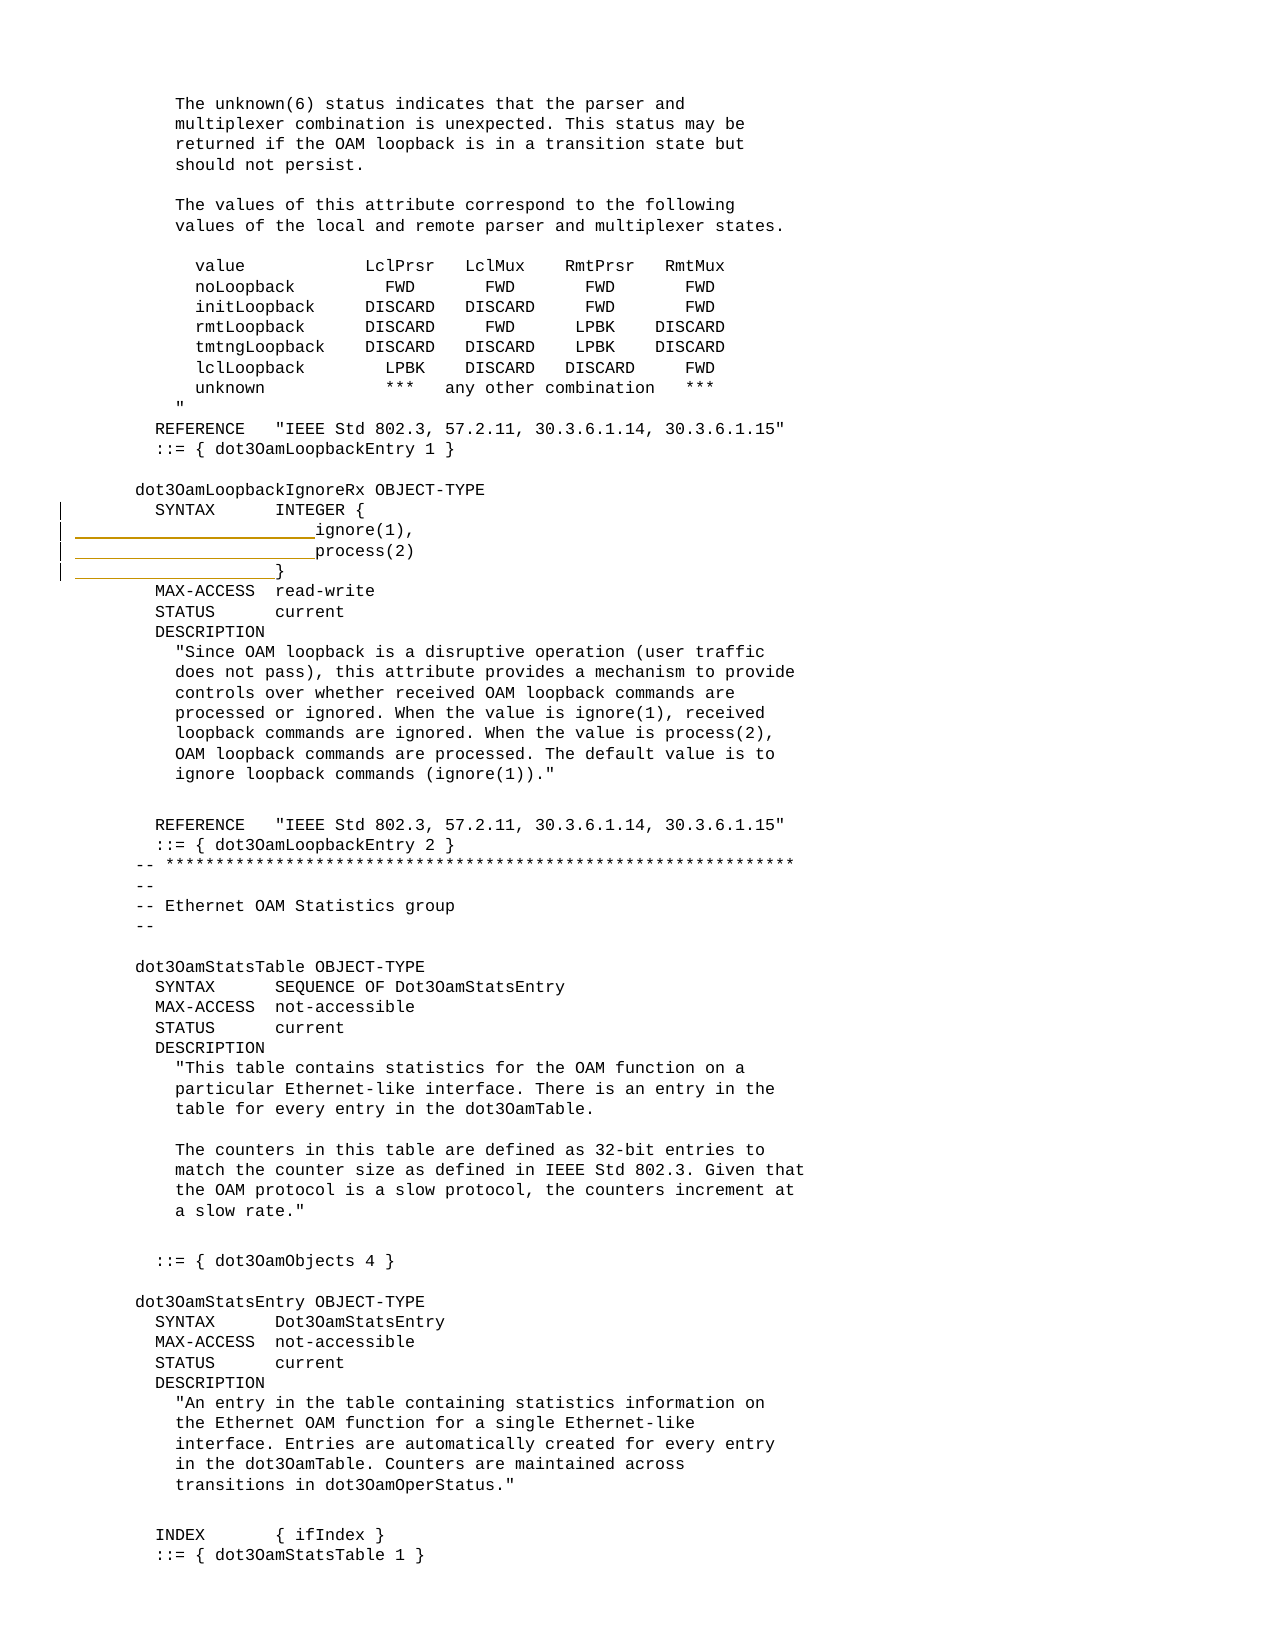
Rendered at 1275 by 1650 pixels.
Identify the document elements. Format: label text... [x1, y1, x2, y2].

text ::= { dot3OamObjects 4 } [75, 1253, 1200, 1271]
text initLoopback DISCARD DISCARD FWD FWD [75, 298, 1200, 317]
text -- *************************************************************** [75, 857, 1200, 876]
text value LclPrsr LclMux RmtPrsr RmtMux [75, 258, 1200, 277]
text ::= { dot3OamLoopbackEntry 2 } [75, 836, 1200, 855]
text returned if the OAM loopback is in a transition state but [75, 136, 1200, 155]
text match the counter size as defined in IEEE Std 802.3. Given that [75, 1161, 1200, 1180]
text SYNTAX INTEGER { [75, 502, 1200, 520]
text does not pass), this attribute provides a mechanism to provide [75, 664, 1200, 683]
text ignore loopback commands (ignore(1))." [75, 766, 1200, 784]
text dot3OamLoopbackIgnoreRx OBJECT-TYPE [75, 481, 1200, 500]
text REFERENCE "IEEE Std 802.3, 57.2.11, 30.3.6.1.14, 30.3.6.1.15" [75, 420, 1200, 439]
text rmtLoopback DISCARD FWD LPBK DISCARD [75, 319, 1200, 338]
text "An entry in the table containing statistics information on [75, 1395, 1200, 1414]
text interface. Entries are automatically created for every entry [75, 1435, 1200, 1454]
text dot3OamStatsTable OBJECT-TYPE [75, 958, 1200, 977]
text MAX-ACCESS not-accessible [75, 999, 1200, 1018]
text ::= { dot3OamStatsTable 1 } [75, 1547, 1200, 1566]
text DESCRIPTION [75, 623, 1200, 642]
text -- Ethernet OAM Statistics group [75, 897, 1200, 916]
text OAM loopback commands are processed. The default value is to [75, 745, 1200, 764]
text in the dot3OamTable. Counters are maintained across [75, 1456, 1200, 1474]
text "Since OAM loopback is a disruptive operation (user traffic [75, 644, 1200, 663]
text a slow rate." [75, 1202, 1200, 1221]
text MAX-ACCESS read-write [75, 583, 1200, 602]
text -- [75, 877, 1200, 896]
text STATUS current [75, 603, 1200, 622]
text -- [75, 918, 1200, 937]
text "This table contains statistics for the OAM function on a [75, 1060, 1200, 1079]
text process(2) [75, 542, 1200, 561]
text transitions in dot3OamOperStatus." [75, 1476, 1200, 1495]
text lclLoopback LPBK DISCARD DISCARD FWD [75, 359, 1200, 378]
text loopback commands are ignored. When the value is process(2), [75, 725, 1200, 744]
text SYNTAX Dot3OamStatsEntry [75, 1313, 1200, 1332]
text REFERENCE "IEEE Std 802.3, 57.2.11, 30.3.6.1.14, 30.3.6.1.15" [75, 816, 1200, 835]
text multiplexer combination is unexpected. This status may be [75, 116, 1200, 134]
text values of the local and remote parser and multiplexer states. [75, 217, 1200, 236]
text } [75, 562, 1200, 581]
text The values of this attribute correspond to the following [75, 197, 1200, 216]
text DESCRIPTION [75, 1039, 1200, 1058]
text the Ethernet OAM function for a single Ethernet-like [75, 1415, 1200, 1434]
text SYNTAX SEQUENCE OF Dot3OamStatsEntry [75, 979, 1200, 997]
text ::= { dot3OamLoopbackEntry 1 } [75, 441, 1200, 459]
text DESCRIPTION [75, 1374, 1200, 1393]
text STATUS current [75, 1019, 1200, 1038]
text noLoopback FWD FWD FWD FWD [75, 278, 1200, 297]
text INDEX { ifIndex } [75, 1527, 1200, 1545]
text table for every entry in the dot3OamTable. [75, 1101, 1200, 1119]
text processed or ignored. When the value is ignore(1), received [75, 705, 1200, 723]
text The counters in this table are defined as 32-bit entries to [75, 1141, 1200, 1160]
text STATUS current [75, 1354, 1200, 1373]
text tmtngLoopback DISCARD DISCARD LPBK DISCARD [75, 339, 1200, 358]
text MAX-ACCESS not-accessible [75, 1334, 1200, 1353]
text ignore(1), [75, 522, 1200, 541]
text should not persist. [75, 156, 1200, 175]
text particular Ethernet-like interface. There is an entry in the [75, 1080, 1200, 1099]
text The unknown(6) status indicates that the parser and [75, 95, 1200, 114]
text unknown *** any other combination *** [75, 380, 1200, 398]
text the OAM protocol is a slow protocol, the counters increment at [75, 1182, 1200, 1201]
text dot3OamStatsEntry OBJECT-TYPE [75, 1293, 1200, 1312]
text controls over whether received OAM loopback commands are [75, 684, 1200, 703]
text " [75, 400, 1200, 419]
